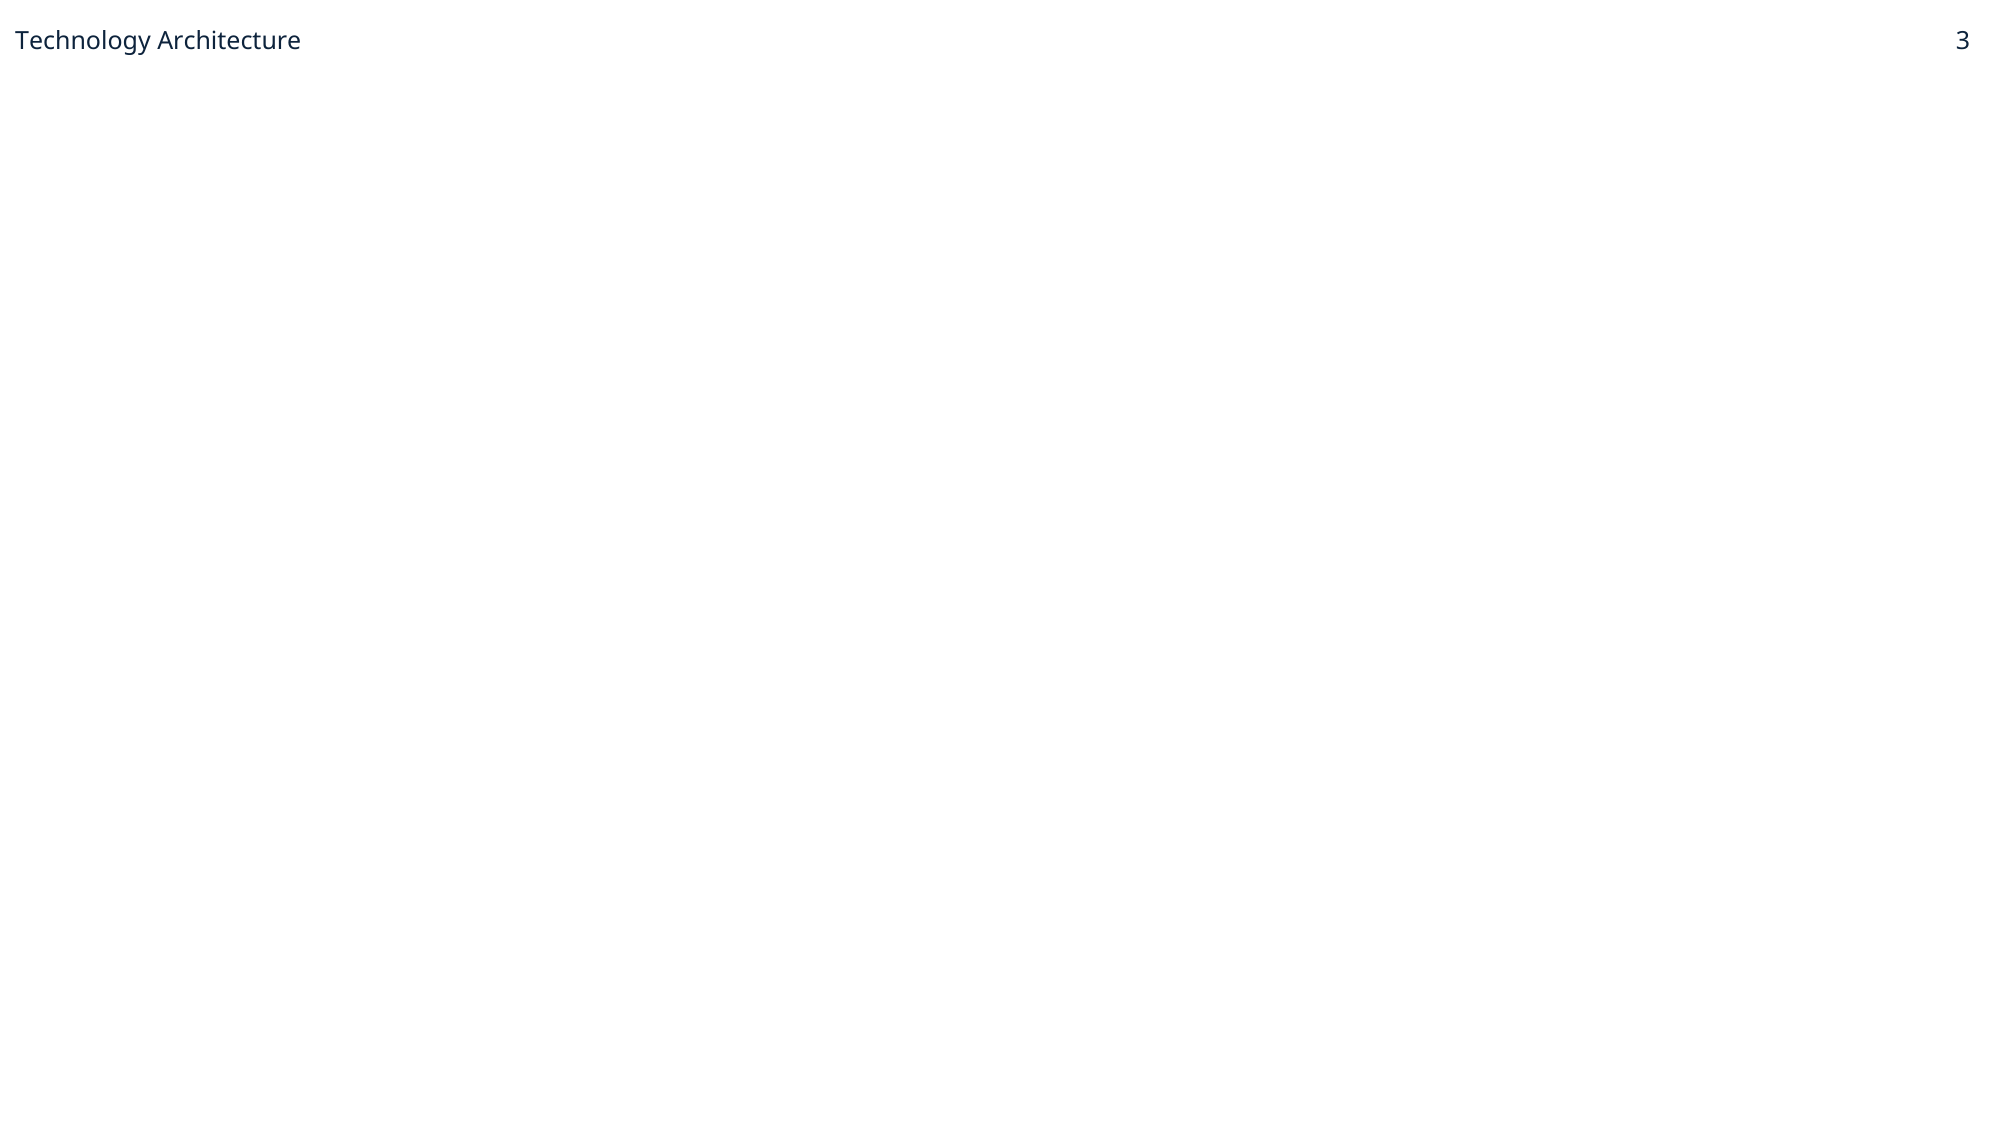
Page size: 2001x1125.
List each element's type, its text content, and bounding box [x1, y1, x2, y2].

text Technology Architecture 3 [15, 23, 1981, 57]
